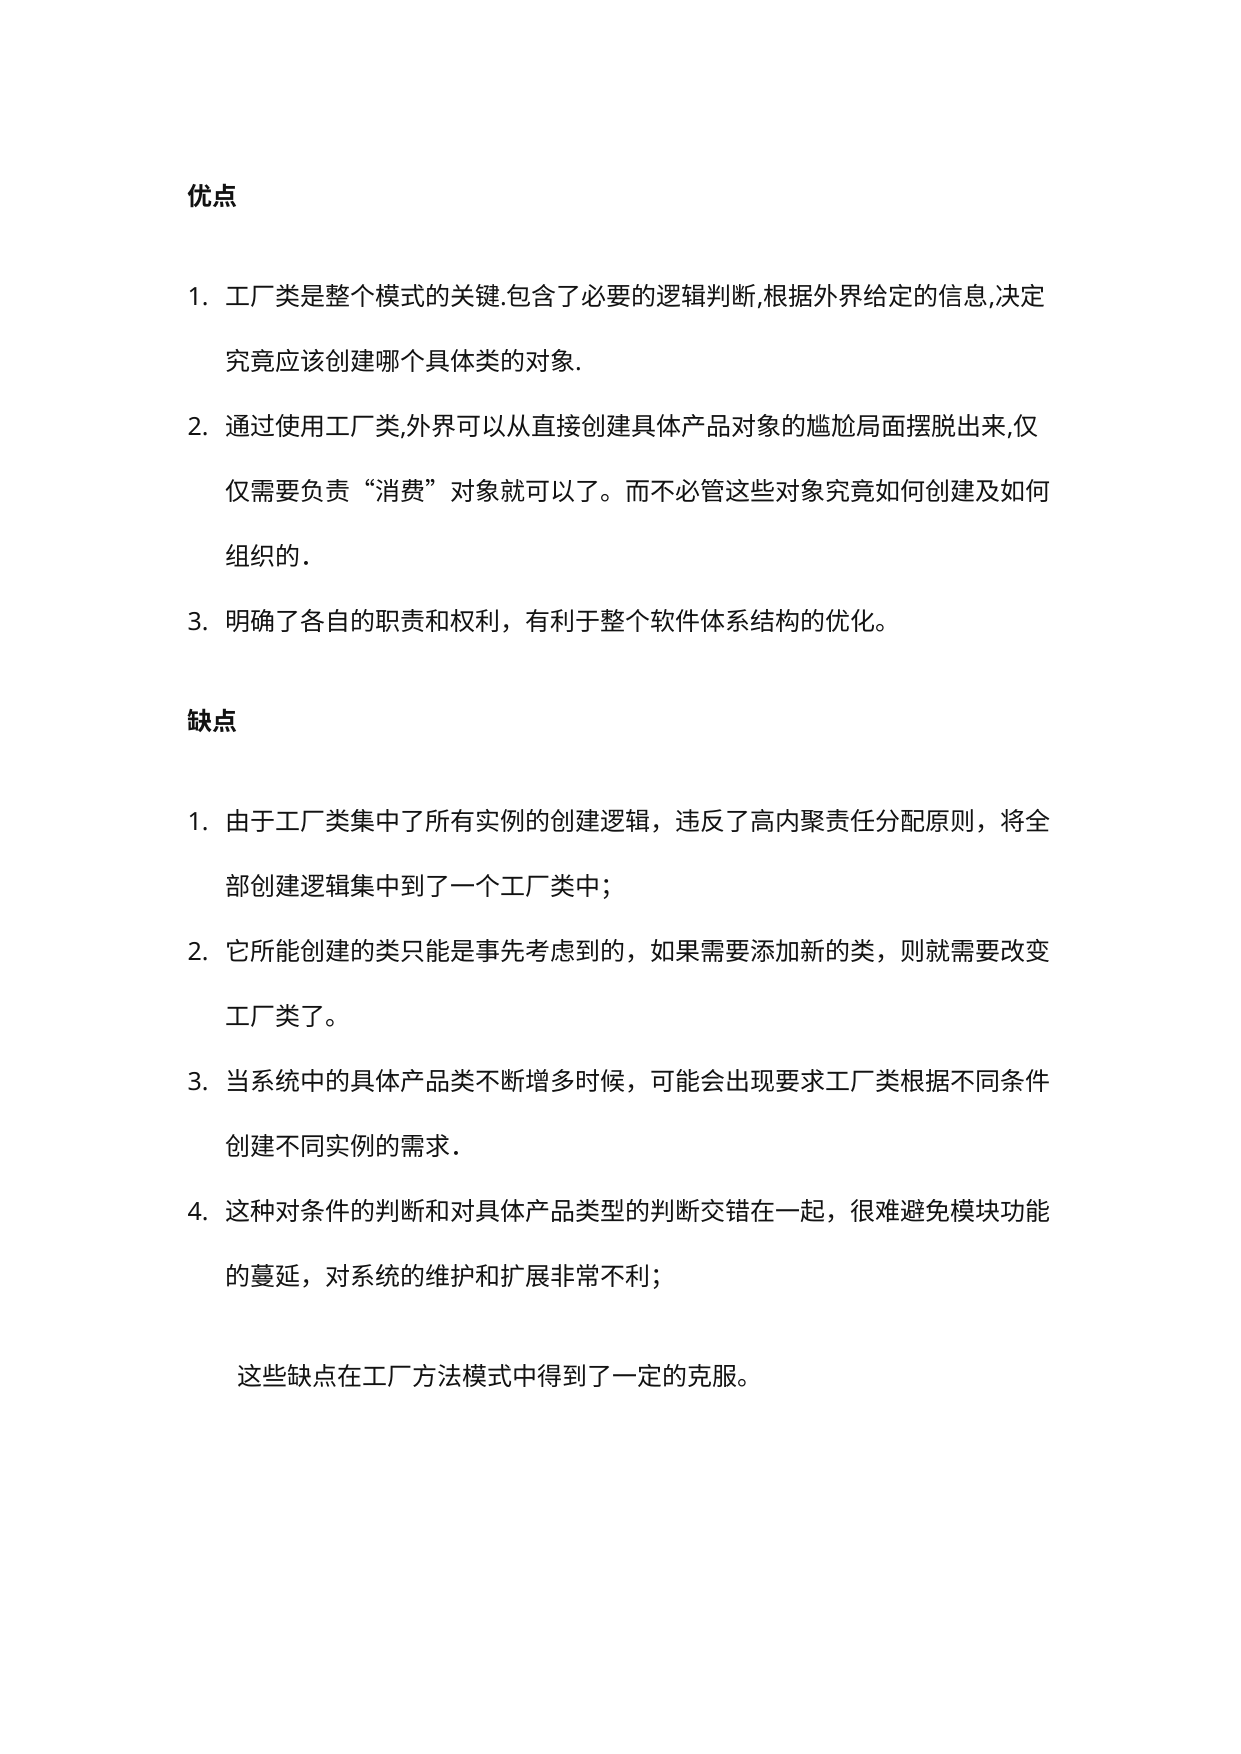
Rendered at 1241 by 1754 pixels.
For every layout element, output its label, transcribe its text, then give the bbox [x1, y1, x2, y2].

text 优点 [187, 162, 1053, 227]
list 通过使用工厂类,外界可以从直接创建具体产品对象的尴尬局面摆脱出来,仅仅需要负责“消费”对象就可以了。而不必管这些对象究竟如何创建及如何组织的． [187, 392, 1053, 587]
list 明确了各自的职责和权利，有利于整个软件体系结构的优化。 [187, 587, 1053, 652]
list 由于工厂类集中了所有实例的创建逻辑，违反了高内聚责任分配原则，将全部创建逻辑集中到了一个工厂类中； [187, 787, 1053, 917]
list 它所能创建的类只能是事先考虑到的，如果需要添加新的类，则就需要改变工厂类了。 [187, 917, 1053, 1047]
list 当系统中的具体产品类不断增多时候，可能会出现要求工厂类根据不同条件创建不同实例的需求． [187, 1047, 1053, 1177]
text 缺点 [187, 687, 1053, 752]
list 工厂类是整个模式的关键.包含了必要的逻辑判断,根据外界给定的信息,决定究竟应该创建哪个具体类的对象. [187, 262, 1053, 392]
text 这些缺点在工厂方法模式中得到了一定的克服。 [187, 1342, 1053, 1407]
list 这种对条件的判断和对具体产品类型的判断交错在一起，很难避免模块功能的蔓延，对系统的维护和扩展非常不利； [187, 1177, 1053, 1307]
